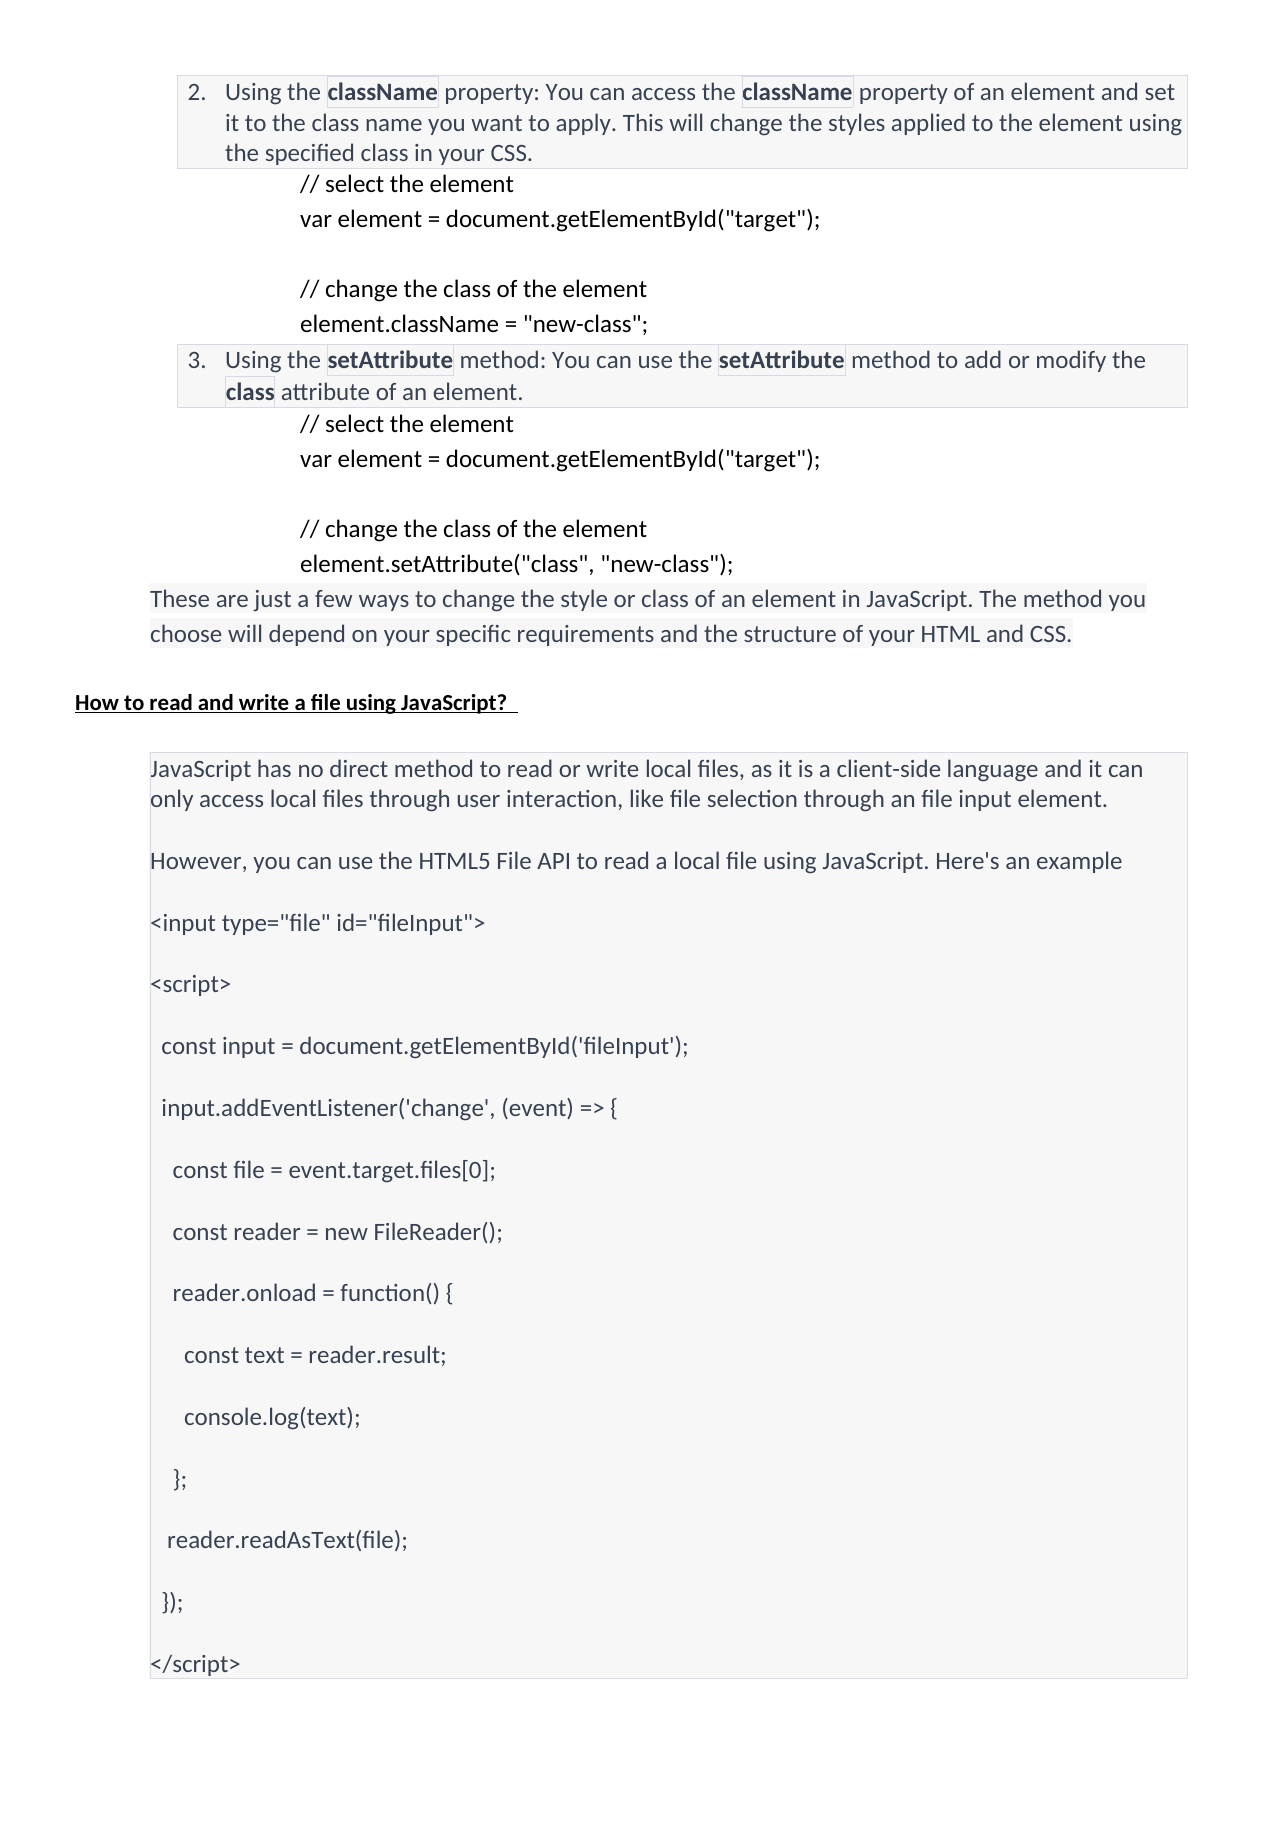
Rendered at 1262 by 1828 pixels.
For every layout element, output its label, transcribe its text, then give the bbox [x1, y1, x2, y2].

text var element = document.getElementById("target"); [300, 443, 1186, 473]
text </script> [151, 1647, 1187, 1678]
text reader.onload = function() { [151, 1277, 1187, 1308]
text These are just a few ways to change the style or class of an element in JavaScript. The method you choose will depend on your specific requirements and the structure of your HTML and CSS. [150, 583, 1186, 648]
text <script> [151, 968, 1187, 999]
text // select the element [300, 408, 1186, 438]
text However, you can use the HTML5 File API to read a local file using JavaScript. Here's an example [151, 844, 1187, 876]
text element.className = "new-class"; [300, 309, 1186, 339]
text // change the class of the element [300, 513, 1186, 543]
text }); [151, 1586, 1187, 1617]
text reader.readAsText(file); [151, 1524, 1187, 1555]
text JavaScript has no direct method to read or write local files, as it is a client-side language and it can only access local files through user interaction, like file selection through an file input element. [151, 753, 1187, 814]
text }; [151, 1462, 1187, 1493]
text input.addEventListener('change', (event) => { [151, 1092, 1187, 1123]
text How to read and write a file using JavaScript? [75, 688, 1186, 716]
text element.setAttribute("class", "new-class"); [300, 548, 1186, 578]
text const input = document.getElementById('fileInput'); [151, 1030, 1187, 1061]
text // change the class of the element [300, 274, 1186, 304]
text const text = reader.result; [151, 1339, 1187, 1370]
text const file = event.target.files[0]; [151, 1153, 1187, 1184]
text console.log(text); [151, 1400, 1187, 1431]
text <input type="file" id="fileInput"> [151, 906, 1187, 937]
text const reader = new FileReader(); [151, 1215, 1187, 1246]
text var element = document.getElementById("target"); [300, 204, 1186, 234]
list Using the className property: You can access the className property of an element and set it to the class name you want to apply. This will change the styles applied to the element using the specified class in your CSS. [178, 76, 1187, 168]
list Using the setAttribute method: You can use the setAttribute method to add or modify the class attribute of an element. [178, 345, 1187, 407]
text // select the element [300, 169, 1186, 199]
